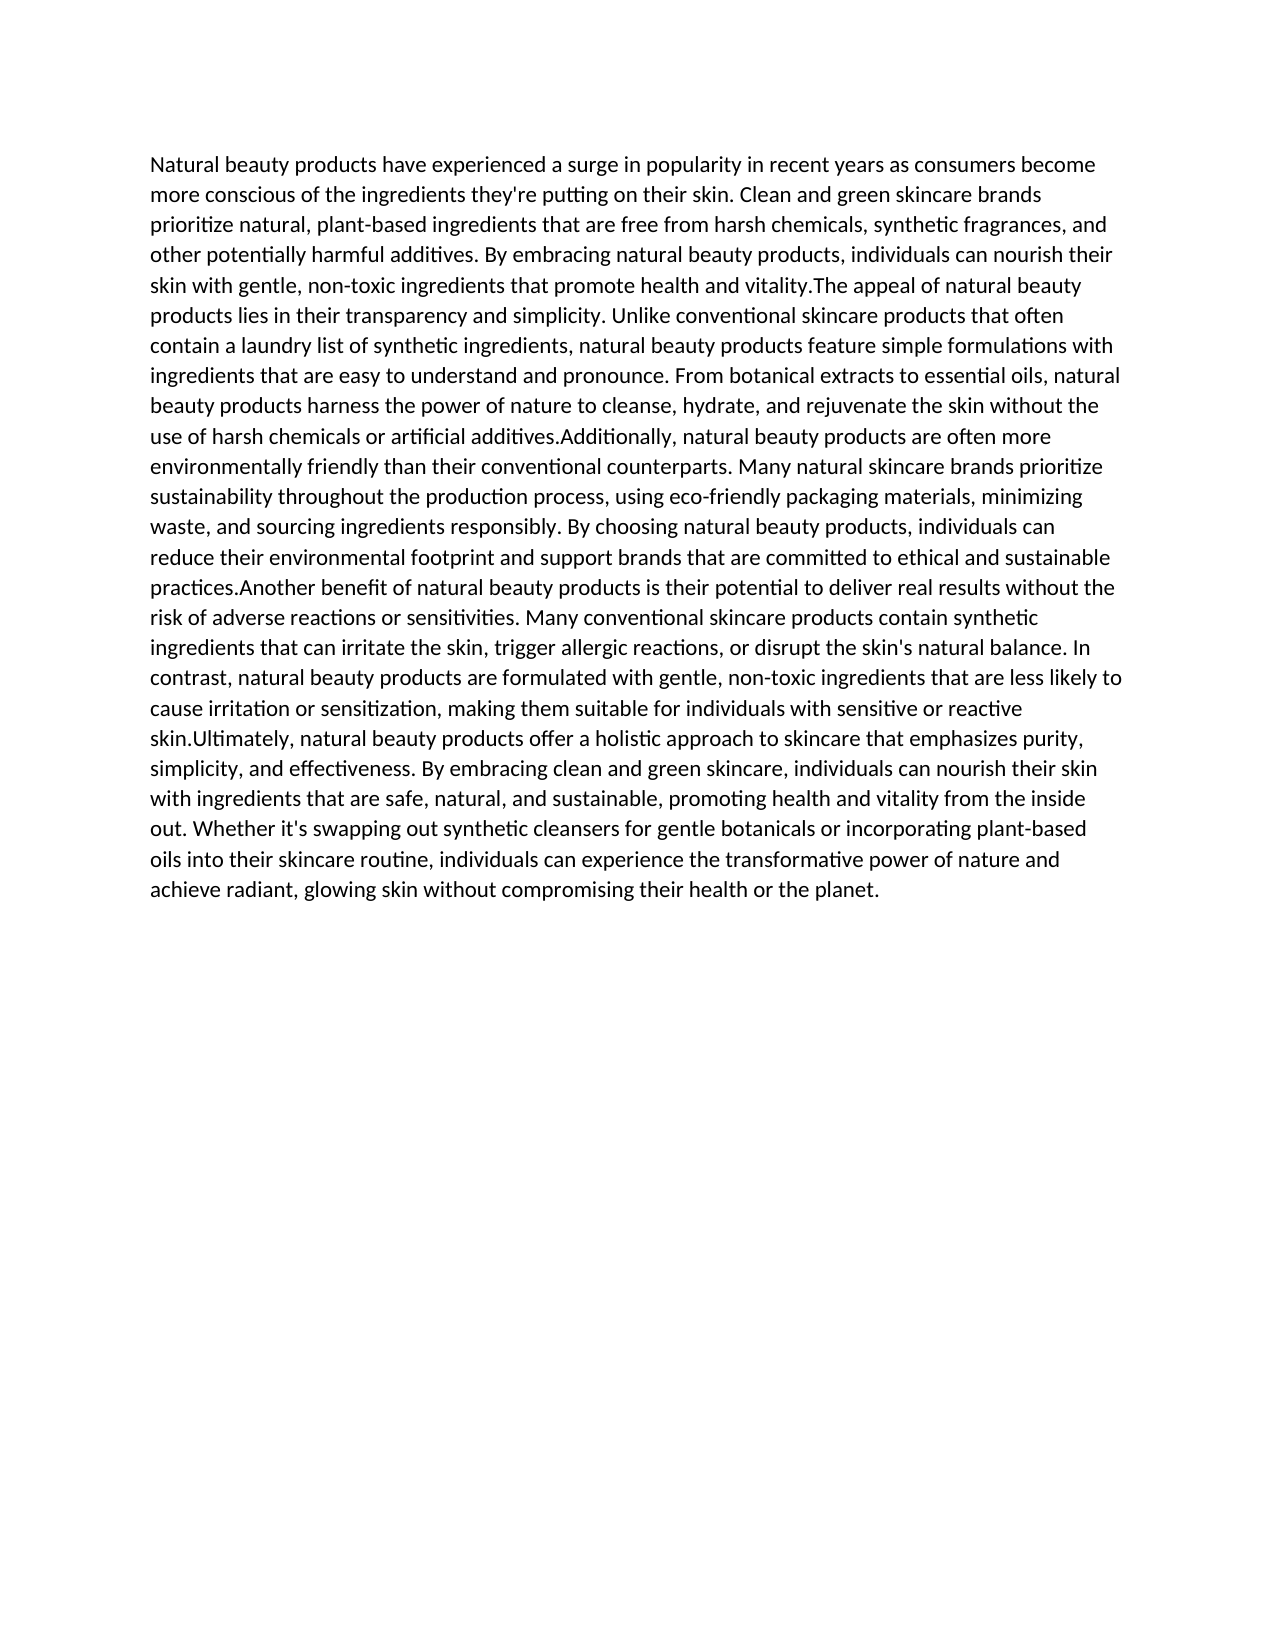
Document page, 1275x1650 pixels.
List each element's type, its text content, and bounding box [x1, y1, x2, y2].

text Natural beauty products have experienced a surge in popularity in recent years as consumers become more conscious of the ingredients they're putting on their skin. Clean and green skincare brands prioritize natural, plant-based ingredients that are free from harsh chemicals, synthetic fragrances, and other potentially harmful additives. By embracing natural beauty products, individuals can nourish their skin with gentle, non-toxic ingredients that promote health and vitality.The appeal of natural beauty products lies in their transparency and simplicity. Unlike conventional skincare products that often contain a laundry list of synthetic ingredients, natural beauty products feature simple formulations with ingredients that are easy to understand and pronounce. From botanical extracts to essential oils, natural beauty products harness the power of nature to cleanse, hydrate, and rejuvenate the skin without the use of harsh chemicals or artificial additives.Additionally, natural beauty products are often more environmentally friendly than their conventional counterparts. Many natural skincare brands prioritize sustainability throughout the production process, using eco-friendly packaging materials, minimizing waste, and sourcing ingredients responsibly. By choosing natural beauty products, individuals can reduce their environmental footprint and support brands that are committed to ethical and sustainable practices.Another benefit of natural beauty products is their potential to deliver real results without the risk of adverse reactions or sensitivities. Many conventional skincare products contain synthetic ingredients that can irritate the skin, trigger allergic reactions, or disrupt the skin's natural balance. In contrast, natural beauty products are formulated with gentle, non-toxic ingredients that are less likely to cause irritation or sensitization, making them suitable for individuals with sensitive or reactive skin.Ultimately, natural beauty products offer a holistic approach to skincare that emphasizes purity, simplicity, and effectiveness. By embracing clean and green skincare, individuals can nourish their skin with ingredients that are safe, natural, and sustainable, promoting health and vitality from the inside out. Whether it's swapping out synthetic cleansers for gentle botanicals or incorporating plant-based oils into their skincare routine, individuals can experience the transformative power of nature and achieve radiant, glowing skin without compromising their health or the planet. [150, 150, 1125, 903]
